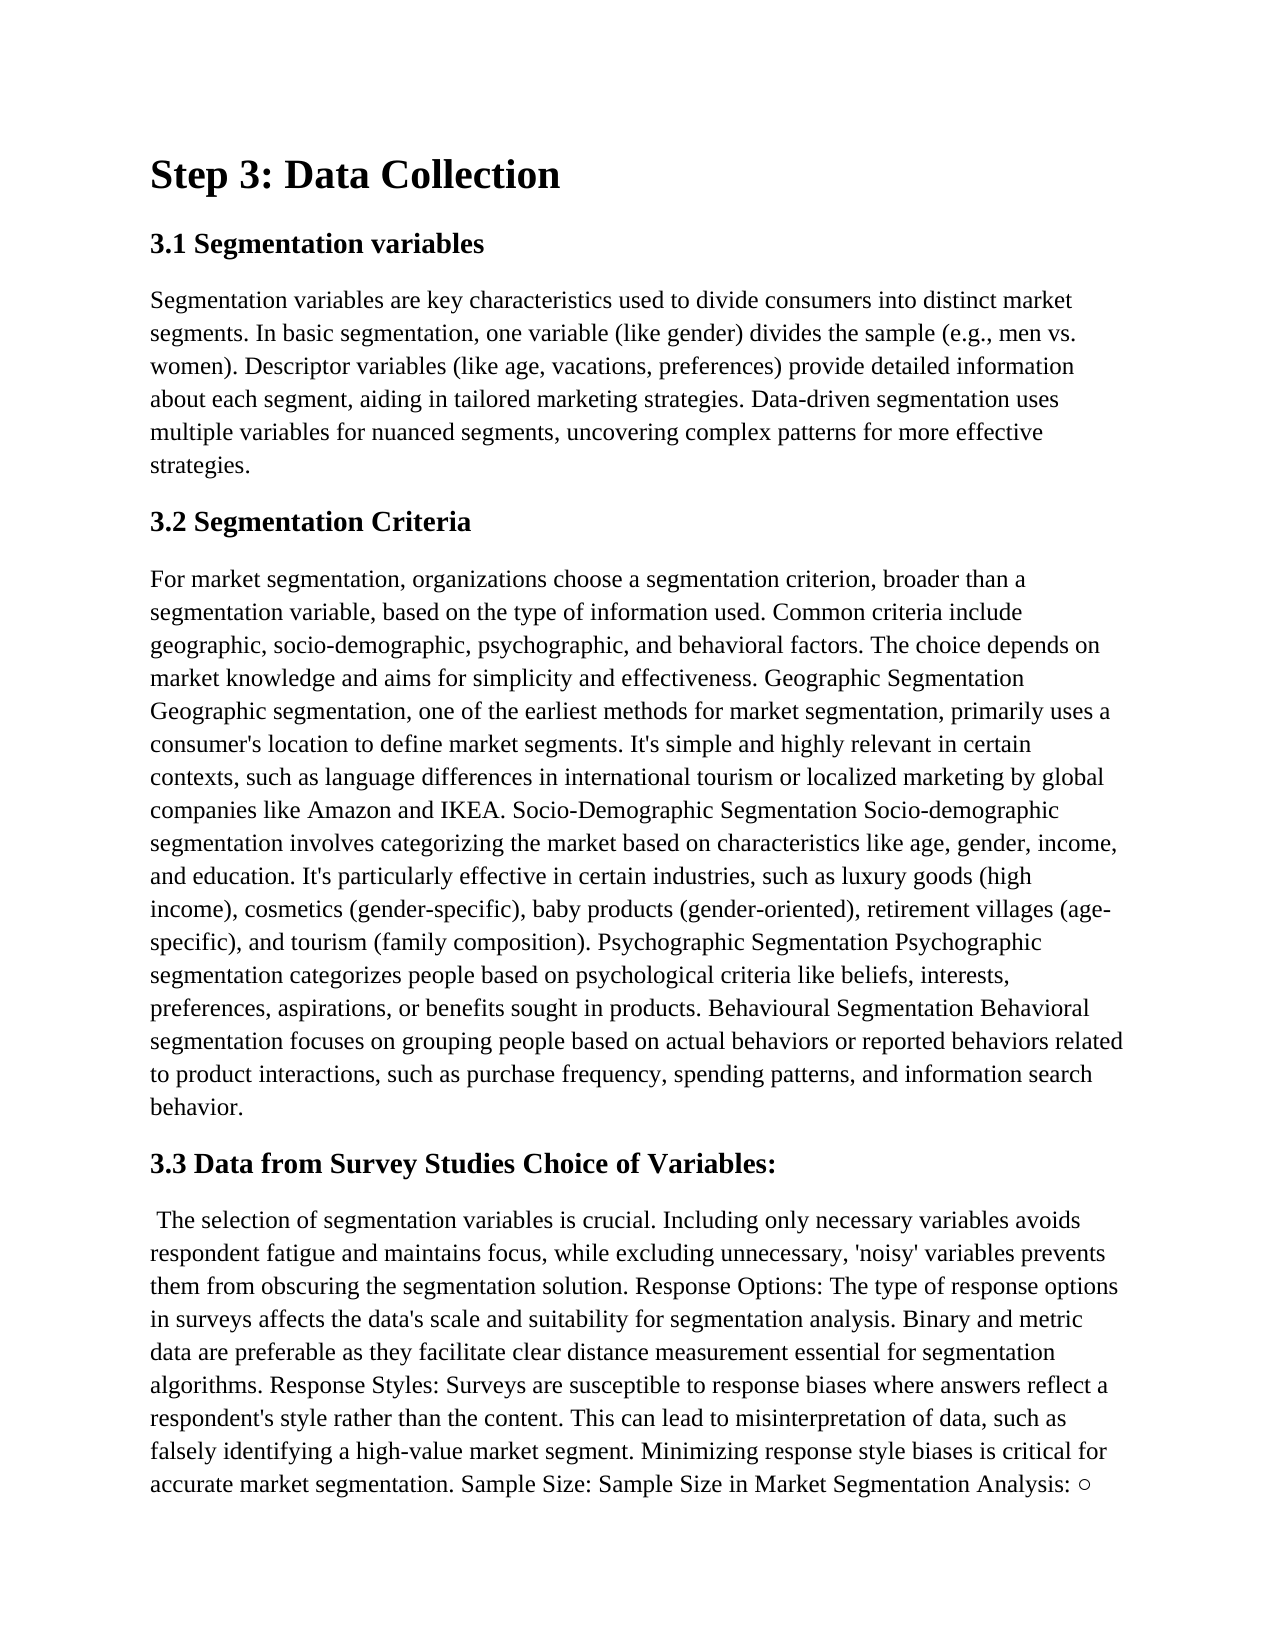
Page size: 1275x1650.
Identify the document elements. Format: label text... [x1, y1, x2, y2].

text 3.3 Data from Survey Studies Choice of Variables: [150, 1286, 1125, 1319]
text 3.1 Segmentation variables [150, 366, 1125, 399]
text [150, 1345, 1125, 1473]
text Segmentation variables are key characteristics used to divide consumers into distinct market segments. In basic segmentation, one variable (like gender) divides the sample (e.g., men vs. women). Descriptor variables (like age, vacations, preferences) provide detailed information about each segment, aiding in tailored marketing strategies. Data-driven segmentation uses multiple variables for nuanced segments, uncovering complex patterns for more effective strategies. [150, 425, 1125, 619]
text For market segmentation, organizations choose a segmentation criterion, broader than a segmentation variable, based on the type of information used. Common criteria include geographic, socio-demographic, psychographic, and behavioral factors. The choice depends on market knowledge and aims for simplicity and effectiveness. Geographic Segmentation Geographic segmentation, one of the earliest methods for market segmentation, primarily uses a consumer's location to define market segments. It's simple and highly relevant in certain contexts, such as language differences in international tourism or localized marketing by global companies like Amazon and IKEA. Socio-Demographic Segmentation Socio-demographic segmentation involves categorizing the market based on characteristics like age, gender, income, and education. It's particularly effective in certain industries, such as luxury goods (high income), cosmetics (gender-specific), baby products (gender-oriented), retirement villages (age-specific), and tourism (family composition). Psychographic Segmentation Psychographic segmentation categorizes people based on psychological criteria like beliefs, interests, preferences, aspirations, or benefits sought in products. Behavioural Segmentation Behavioral segmentation focuses on grouping people based on actual behaviors or reported behaviors related to product interactions, such as purchase frequency, spending patterns, and information search behavior. [150, 703, 1125, 1260]
text 3.2 Segmentation Criteria [150, 644, 1125, 677]
text Step 3: Data Collection [150, 290, 1125, 338]
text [150, 150, 1125, 207]
